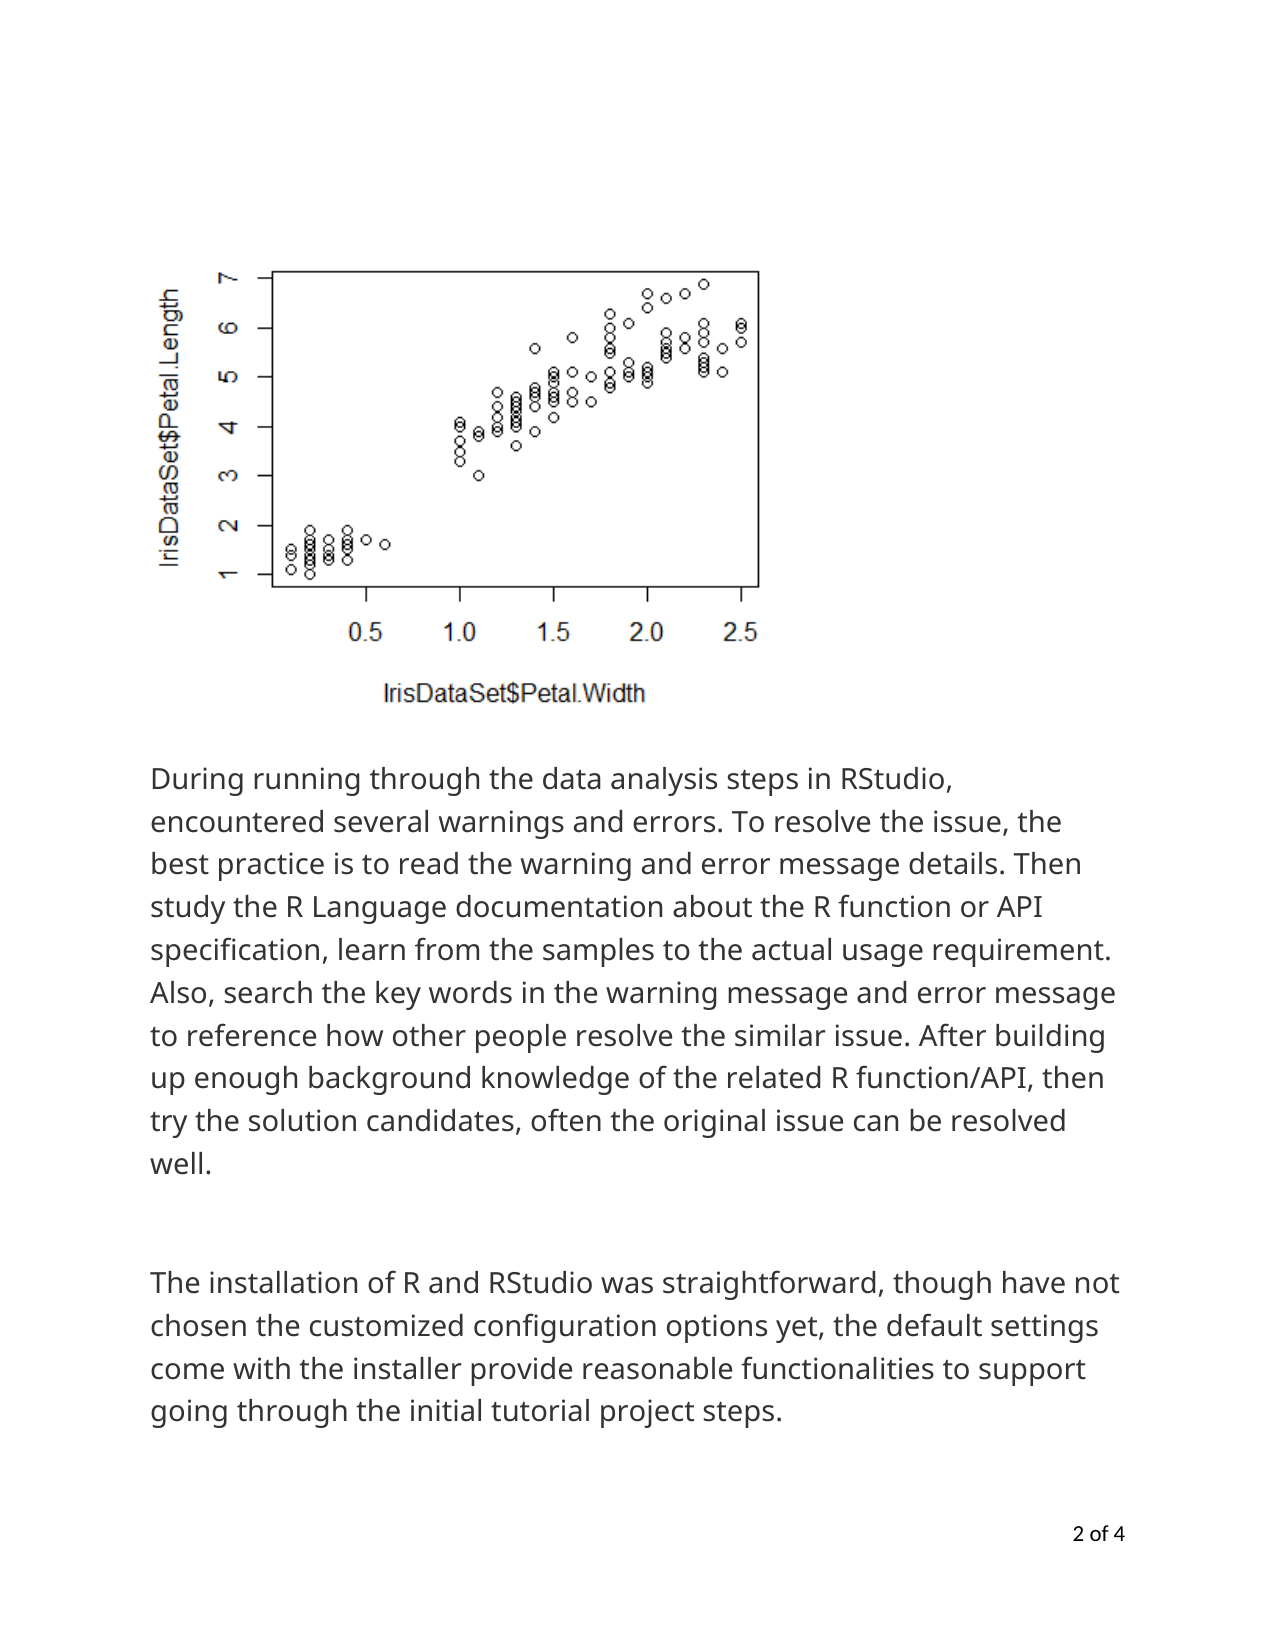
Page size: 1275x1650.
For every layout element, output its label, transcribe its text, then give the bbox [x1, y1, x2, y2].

text The installation of R and RStudio was straightforward, though have not chosen the customized configuration options yet, the default settings come with the installer provide reasonable functionalities to support going through the initial tutorial project steps. [150, 1262, 1125, 1430]
picture [150, 150, 822, 740]
